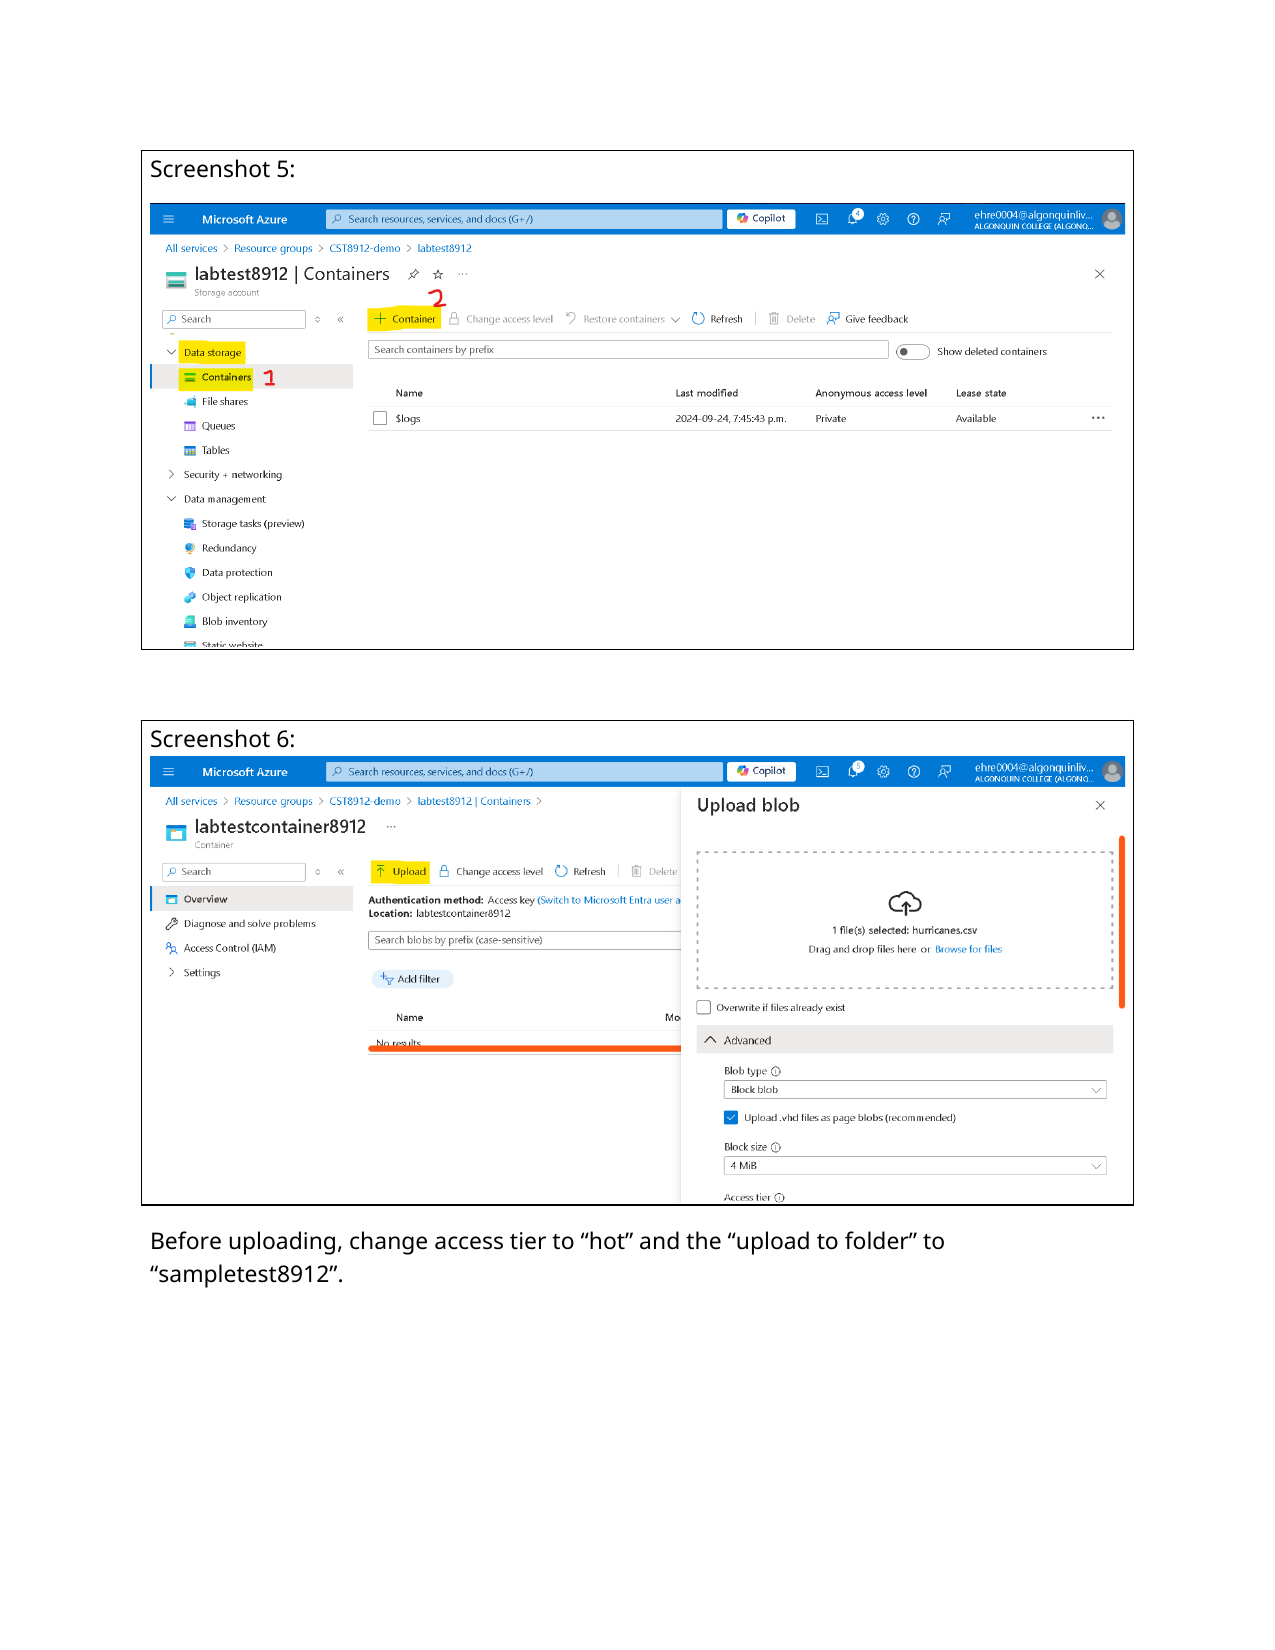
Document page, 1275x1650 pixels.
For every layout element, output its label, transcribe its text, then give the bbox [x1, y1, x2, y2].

picture [150, 756, 1125, 1203]
picture [150, 203, 1125, 647]
text Screenshot 5: [142, 151, 1133, 184]
text Before uploading, change access tier to “hot” and the “upload to folder” to “sampletest8912”. [150, 1225, 1125, 1290]
